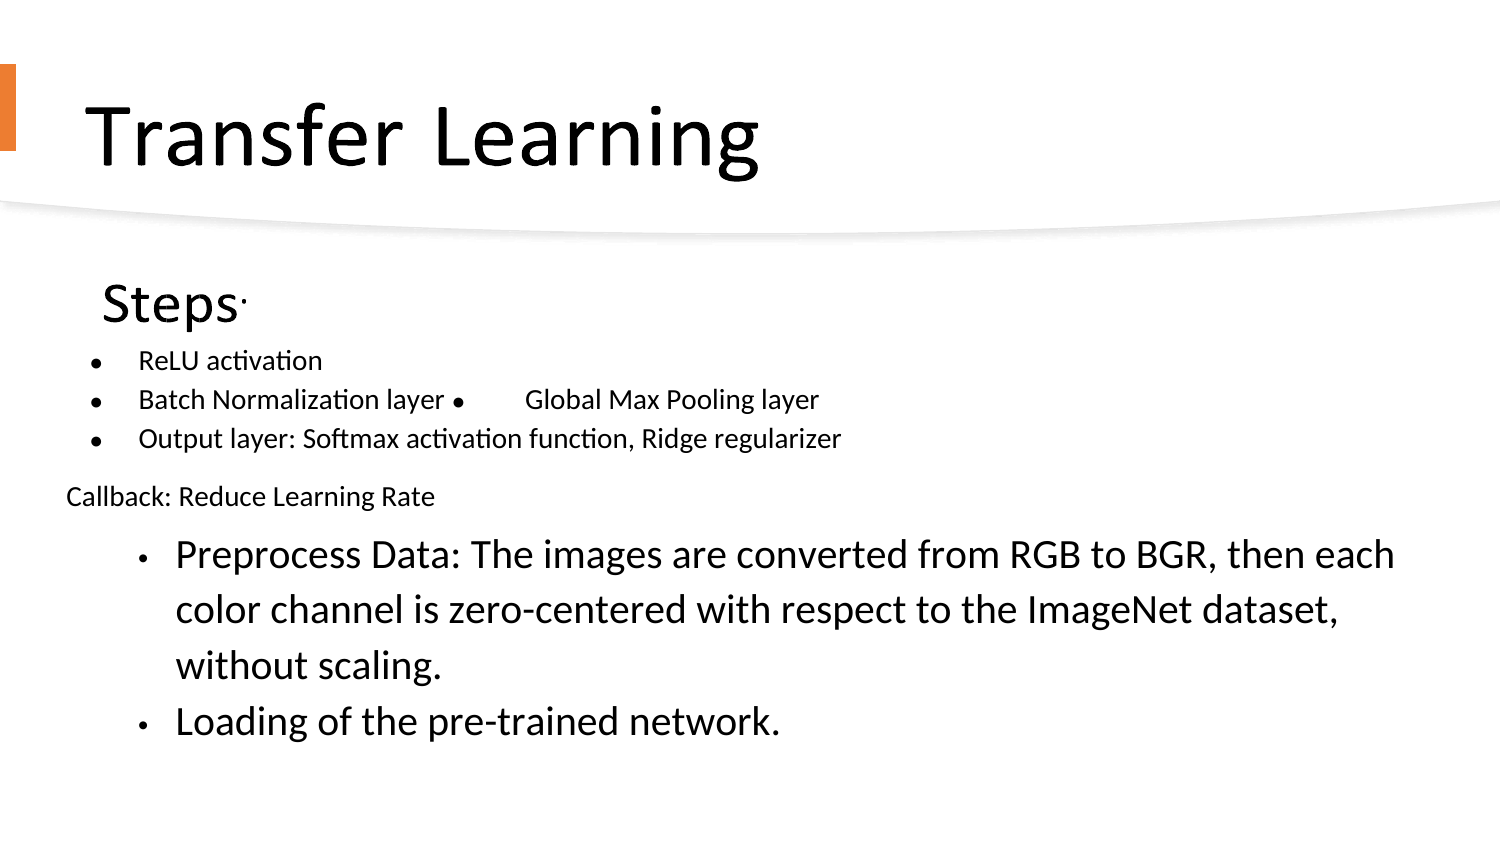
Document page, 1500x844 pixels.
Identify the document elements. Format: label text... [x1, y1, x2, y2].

picture [0, 203, 1500, 246]
list Output layer: Softmax activation function, Ridge regularizer [89, 420, 1425, 456]
picture [101, 266, 285, 340]
text Callback: Reduce Learning Rate [66, 478, 1425, 513]
list Preprocess Data: The images are converted from RGB to BGR, then each color channel is zero-centered with respect to the ImageNet dataset, without scaling. [138, 528, 1425, 689]
list Batch Normalization layer ● Global Max Pooling layer [89, 381, 1425, 417]
list Loading of the pre-trained network. [138, 695, 1425, 746]
list ReLU activation [89, 246, 1425, 378]
picture [84, 78, 977, 193]
